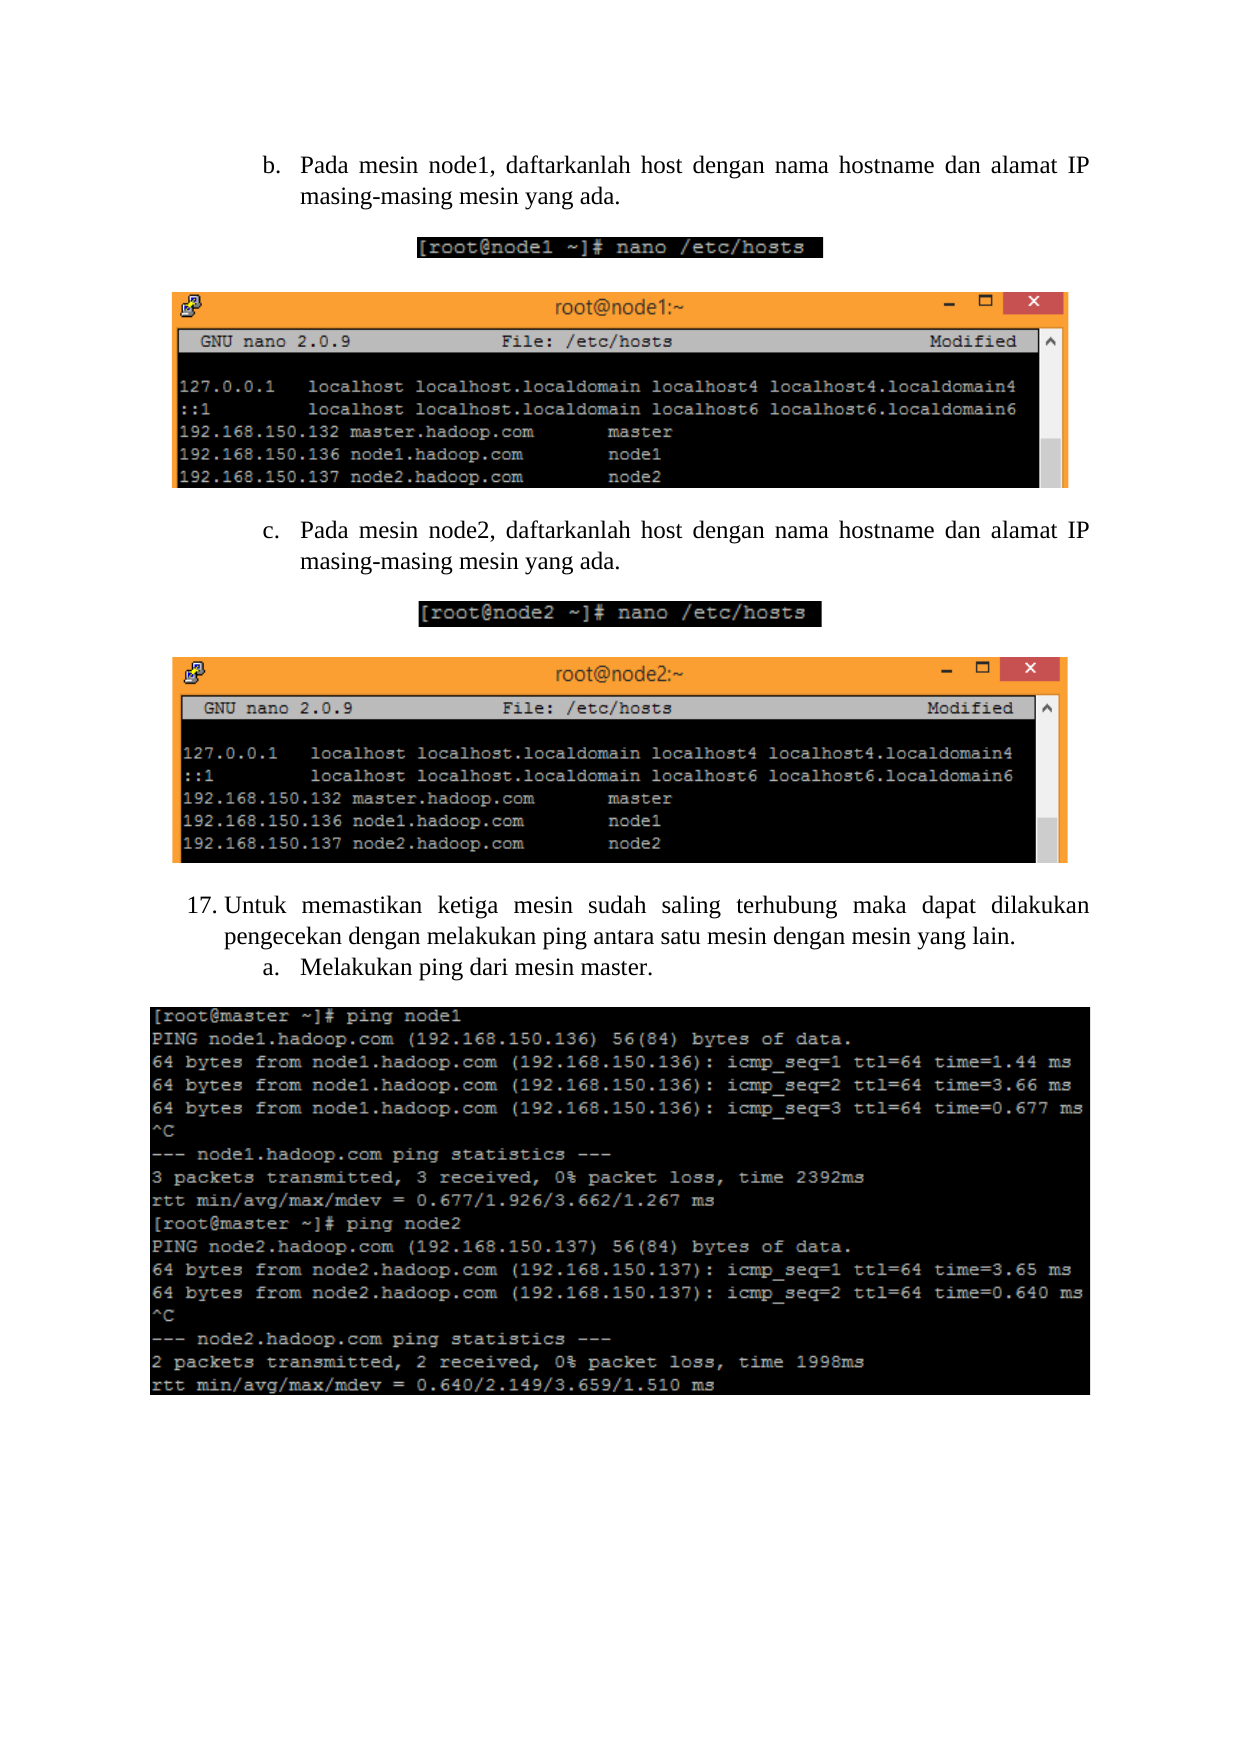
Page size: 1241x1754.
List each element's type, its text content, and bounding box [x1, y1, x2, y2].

picture [150, 1007, 1091, 1395]
picture [172, 657, 1068, 863]
list Untuk memastikan ketiga mesin sudah saling terhubung maka dapat dilakukan pengecekan dengan melakukan ping antara satu mesin dengan mesin yang lain. [186, 890, 1090, 949]
picture [171, 292, 1069, 488]
list Melakukan ping dari mesin master. [262, 952, 1090, 981]
picture [417, 237, 824, 258]
list Pada mesin node2, daftarkanlah host dengan nama hostname dan alamat IP masing-masing mesin yang ada. [262, 515, 1090, 574]
picture [418, 601, 822, 627]
list Pada mesin node1, daftarkanlah host dengan nama hostname dan alamat IP masing-masing mesin yang ada. [262, 150, 1090, 210]
